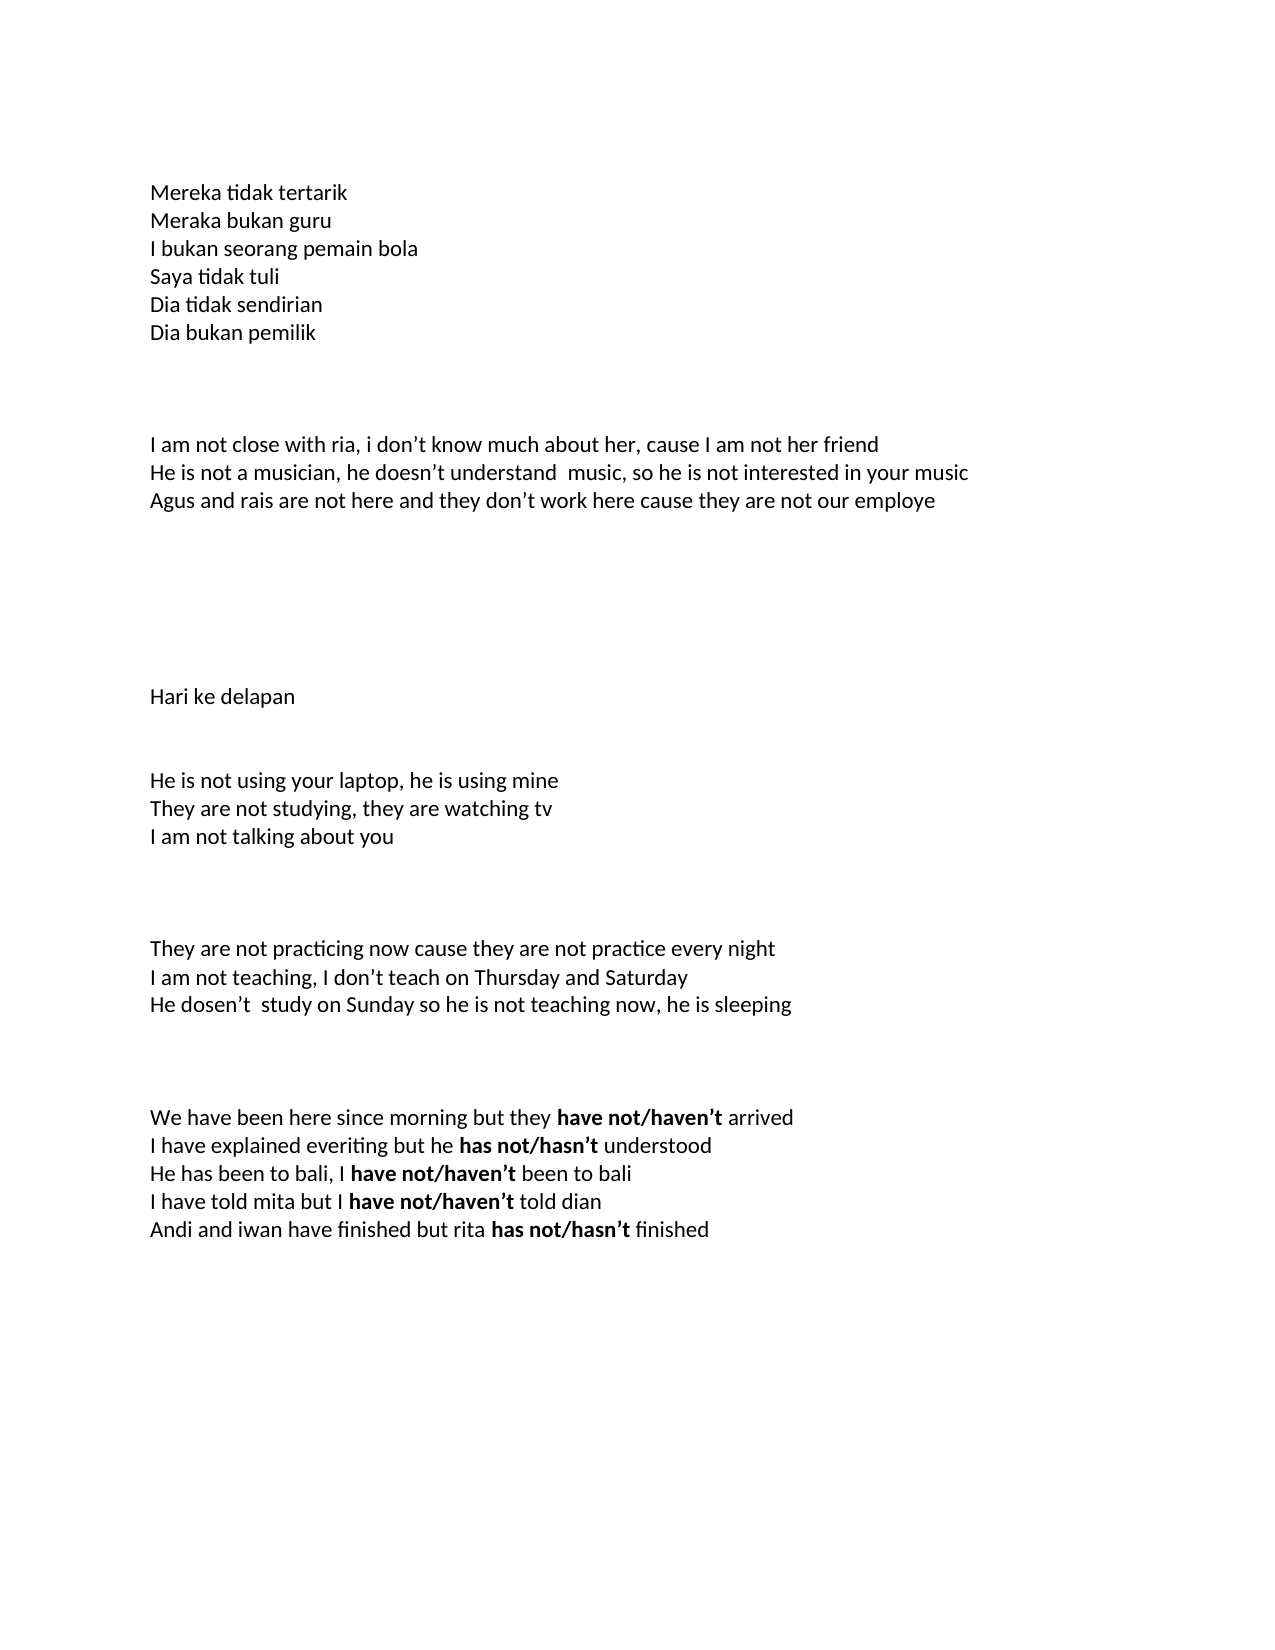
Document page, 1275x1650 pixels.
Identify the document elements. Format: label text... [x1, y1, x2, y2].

text I have explained everiting but he has not/hasn’t understood [150, 1131, 1125, 1159]
text Agus and rais are not here and they don’t work here cause they are not our employe [150, 486, 1125, 514]
text We have been here since morning but they have not/haven’t arrived [150, 1103, 1125, 1131]
text He has been to bali, I have not/haven’t been to bali [150, 1159, 1125, 1187]
text Meraka bukan guru [150, 206, 1125, 234]
text I bukan seorang pemain bola [150, 234, 1125, 262]
text I am not teaching, I don’t teach on Thursday and Saturday [150, 963, 1125, 991]
text They are not practicing now cause they are not practice every night [150, 934, 1125, 963]
text Hari ke delapan [150, 682, 1125, 710]
text I am not close with ria, i don’t know much about her, cause I am not her friend [150, 430, 1125, 458]
text Dia bukan pemilik [150, 318, 1125, 346]
text They are not studying, they are watching tv [150, 794, 1125, 822]
text He is not using your laptop, he is using mine [150, 766, 1125, 794]
text I am not talking about you [150, 822, 1125, 851]
text Saya tidak tuli [150, 262, 1125, 290]
text Dia tidak sendirian [150, 290, 1125, 318]
text Andi and iwan have finished but rita has not/hasn’t finished [150, 1215, 1125, 1243]
text He dosen’t study on Sunday so he is not teaching now, he is sleeping [150, 991, 1125, 1019]
text Mereka tidak tertarik [150, 178, 1125, 206]
text He is not a musician, he doesn’t understand music, so he is not interested in your music [150, 458, 1125, 486]
text I have told mita but I have not/haven’t told dian [150, 1187, 1125, 1215]
